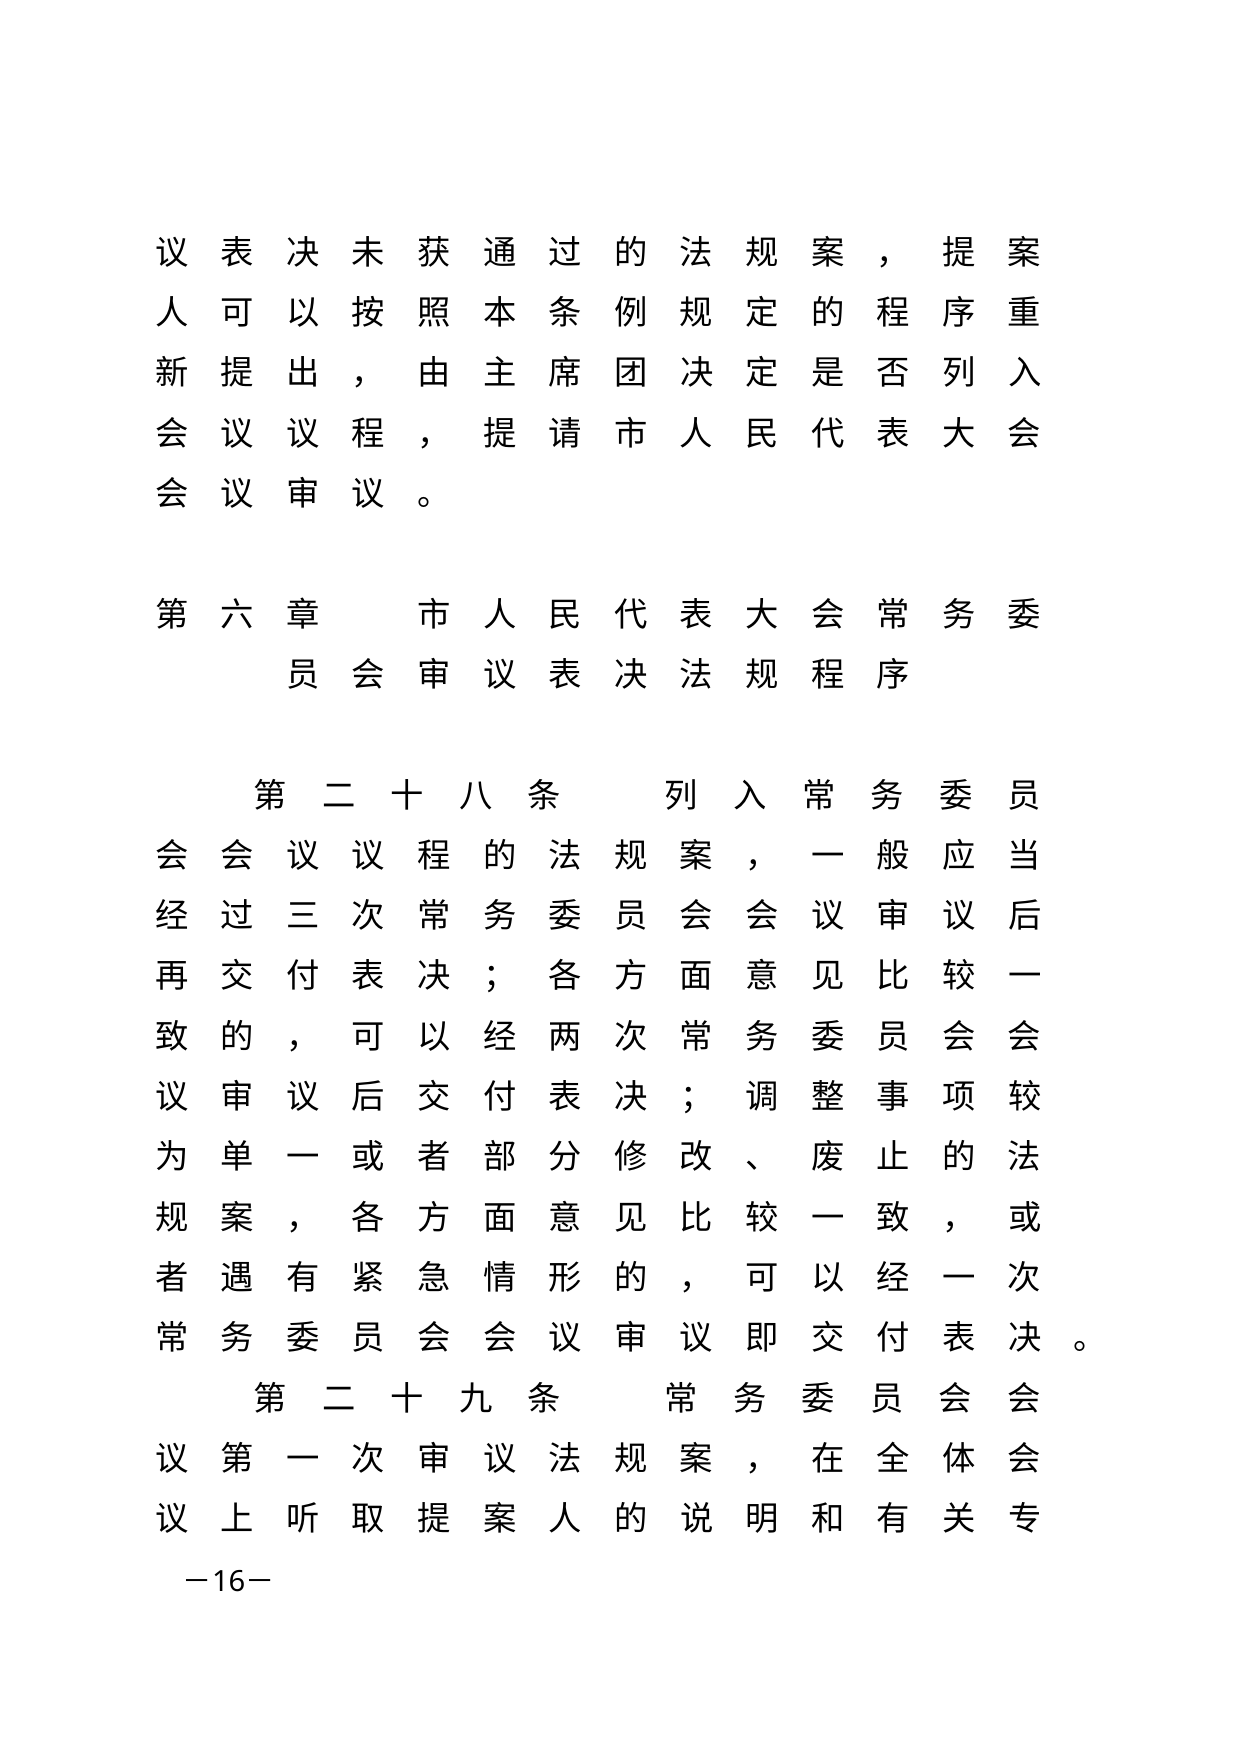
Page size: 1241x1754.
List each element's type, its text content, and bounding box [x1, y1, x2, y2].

text 交付市人民代表大会全体会议表决未获通过的法规案，提案人可以按照本条例规定的程序重新提出，由主席团决定是否列入会议议程，提请市人民代表大会会议审议。 [155, 219, 1073, 521]
text 第二十八条 列入常务委员会会议议程的法规案，一般应当经过三次常务委员会会议审议后再交付表决；各方面意见比较一致的，可以经两次常务委员会会议审议后交付表决；调整事项较为单一或者部分修改、废止的法规案，各方面意见比较一致，或者遇有紧急情形的，可以经一次常务委员会会议审议即交付表决。 [155, 762, 1073, 1365]
text 第二十九条 常务委员会会议第一次审议法规案，在全体会议上听取提案人的说明和有关专门委员会审议意见的报告或者常务委员会有关工作机构的初步审查报告，由分组会议进行审议。 [155, 1365, 1073, 1546]
text 第六章 市人民代表大会常务委员会审议表决法规程序 [155, 581, 1073, 702]
